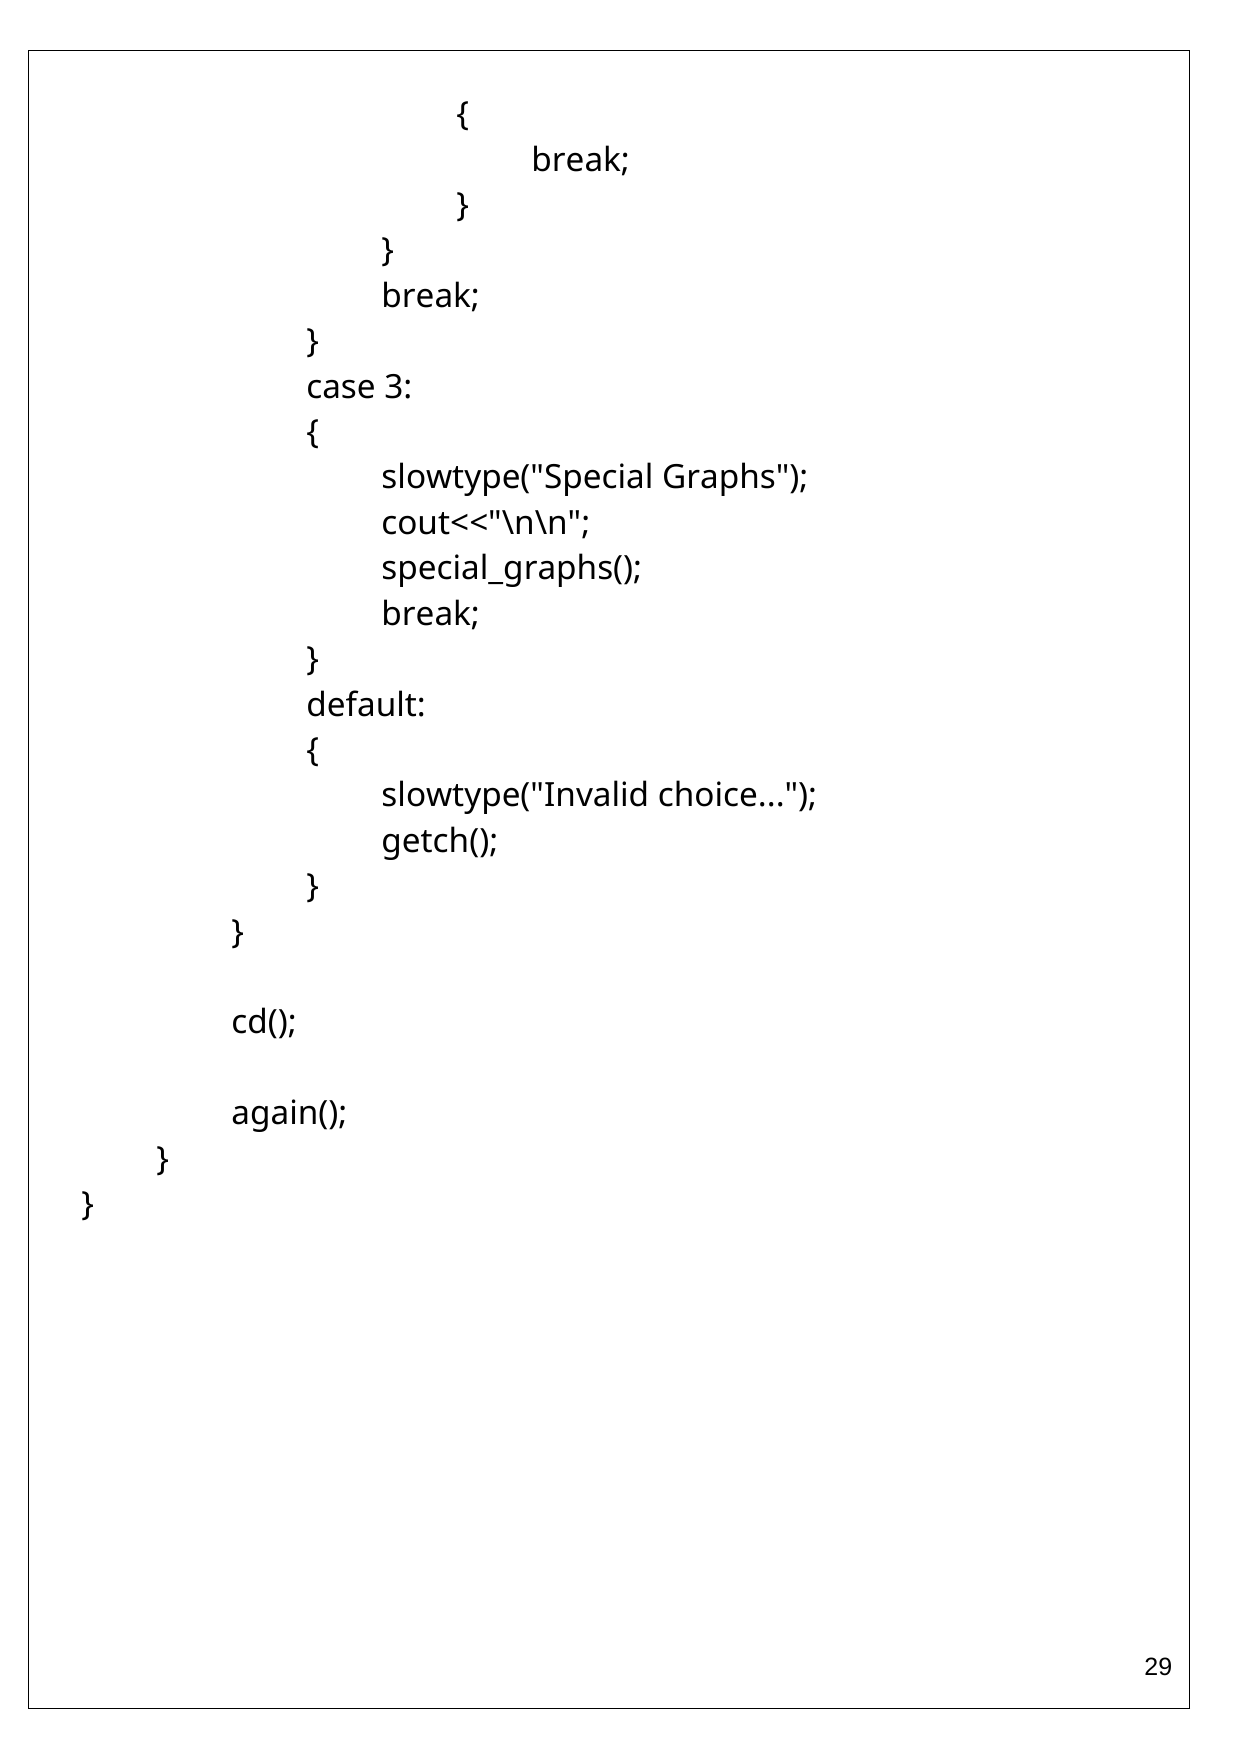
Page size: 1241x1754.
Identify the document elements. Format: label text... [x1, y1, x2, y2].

text case 3: [81, 362, 1172, 408]
text cd(); [81, 998, 1172, 1044]
text slowtype("Invalid choice..."); [81, 771, 1172, 817]
text getch(); [81, 817, 1172, 862]
text break; [81, 135, 1172, 181]
text default: [81, 680, 1172, 726]
text } [81, 1180, 1172, 1225]
text } [81, 635, 1172, 680]
text break; [81, 589, 1172, 635]
text special_graphs(); [81, 544, 1172, 589]
text { [81, 408, 1172, 453]
text { [81, 90, 1172, 135]
text again(); [81, 1089, 1172, 1134]
text } [81, 1134, 1172, 1180]
text slowtype("Special Graphs"); [81, 453, 1172, 499]
text { [81, 726, 1172, 771]
text cout<<"\n\n"; [81, 499, 1172, 544]
text } [81, 862, 1172, 907]
text } [81, 226, 1172, 272]
text } [81, 317, 1172, 362]
text break; [81, 272, 1172, 317]
text } [81, 181, 1172, 226]
text } [81, 907, 1172, 953]
